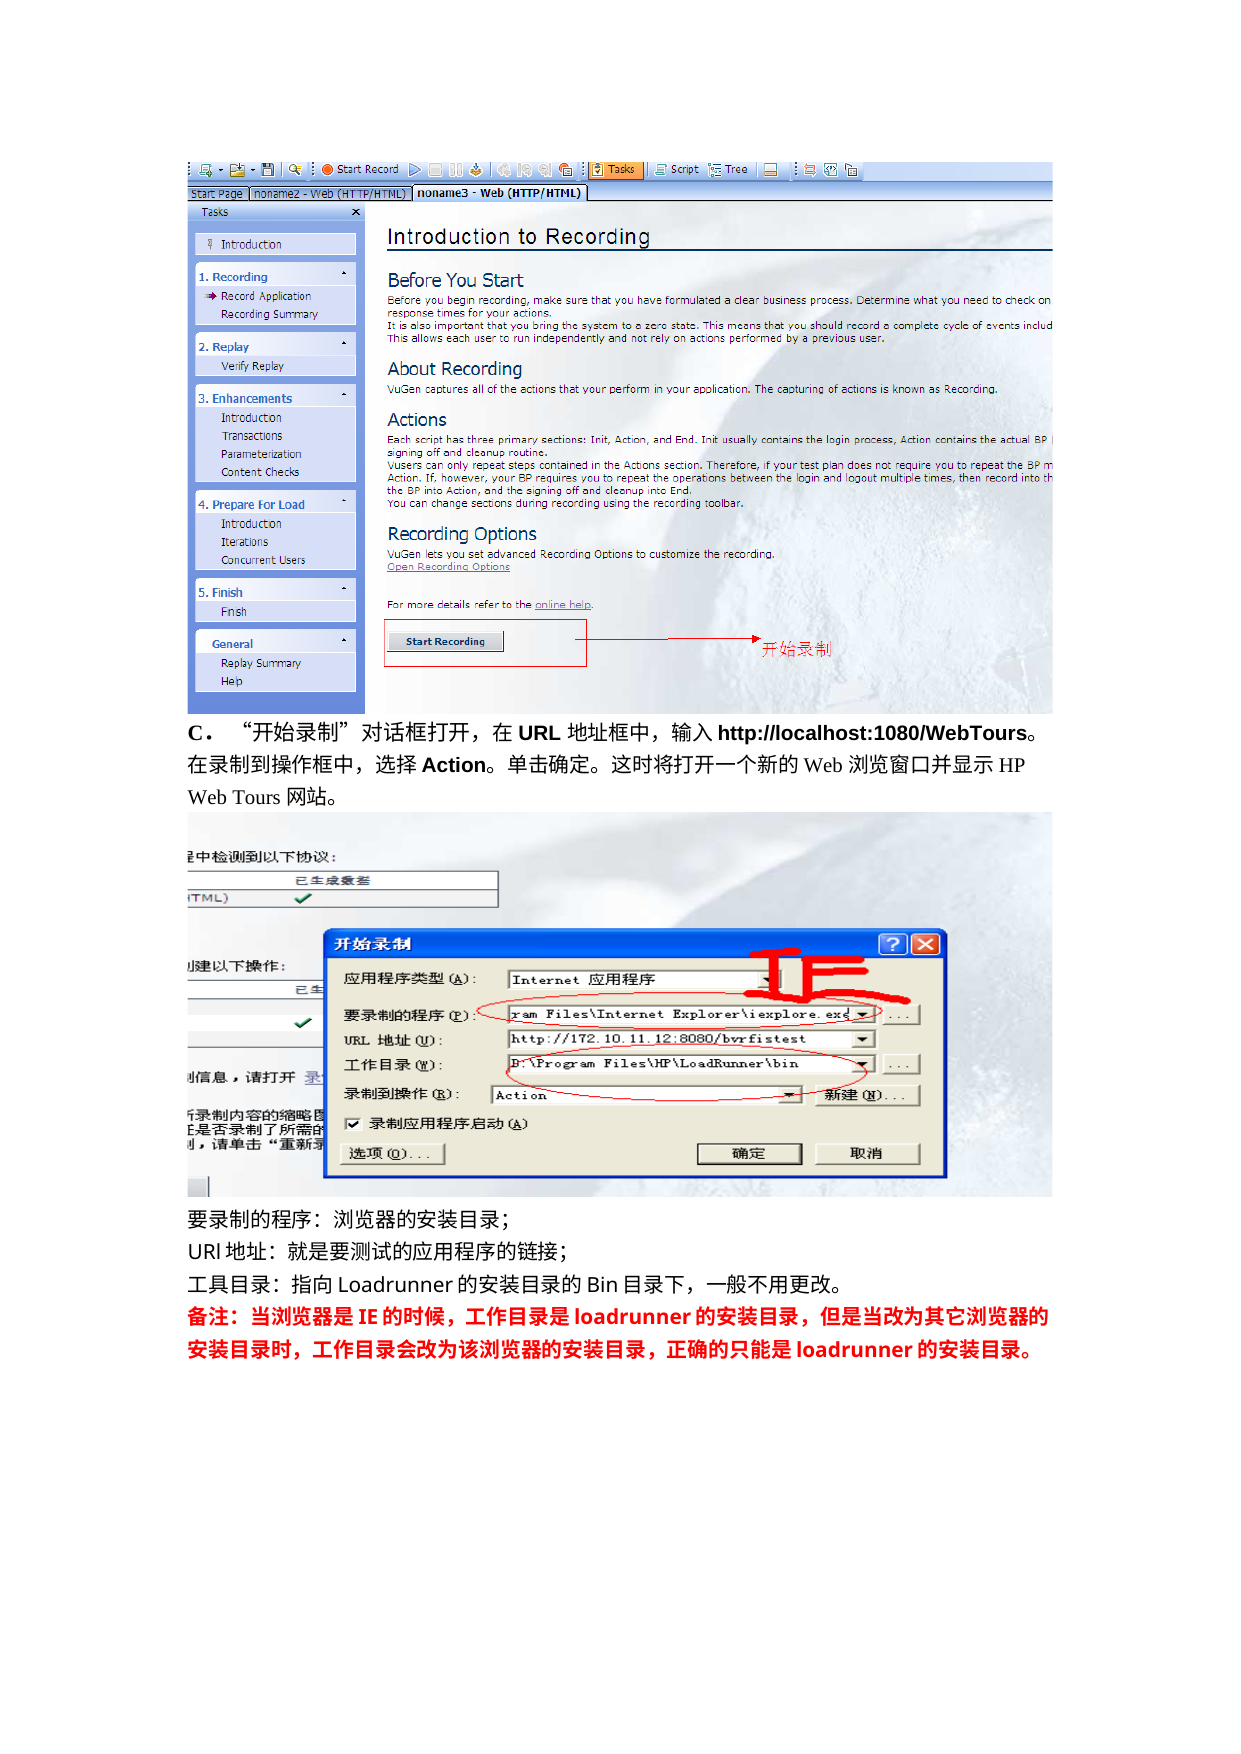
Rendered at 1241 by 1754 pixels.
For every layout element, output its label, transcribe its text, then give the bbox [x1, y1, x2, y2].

text 要录制的程序：浏览器的安装目录； [187, 1202, 1053, 1234]
picture [187, 812, 1053, 1197]
text 备注：当浏览器是IE的时候，工作目录是loadrunner的安装目录，但是当改为其它浏览器的安装目录时，工作目录会改为该浏览器的安装目录，正确的只能是loadrunner的安装目录。 [187, 1299, 1053, 1364]
text C． “开始录制”对话框打开，在 URL 地址框中，输入 http://localhost:1080/WebTours。在录制到操作框中，选择 Action。单击确定。这时将打开一个新的 Web 浏览窗口并显示 HP Web Tours 网站。 [187, 714, 1053, 812]
picture [187, 162, 1053, 714]
text 工具目录：指向Loadrunner的安装目录的Bin目录下，一般不用更改。 [187, 1267, 1053, 1299]
text URl地址：就是要测试的应用程序的链接； [187, 1234, 1053, 1267]
